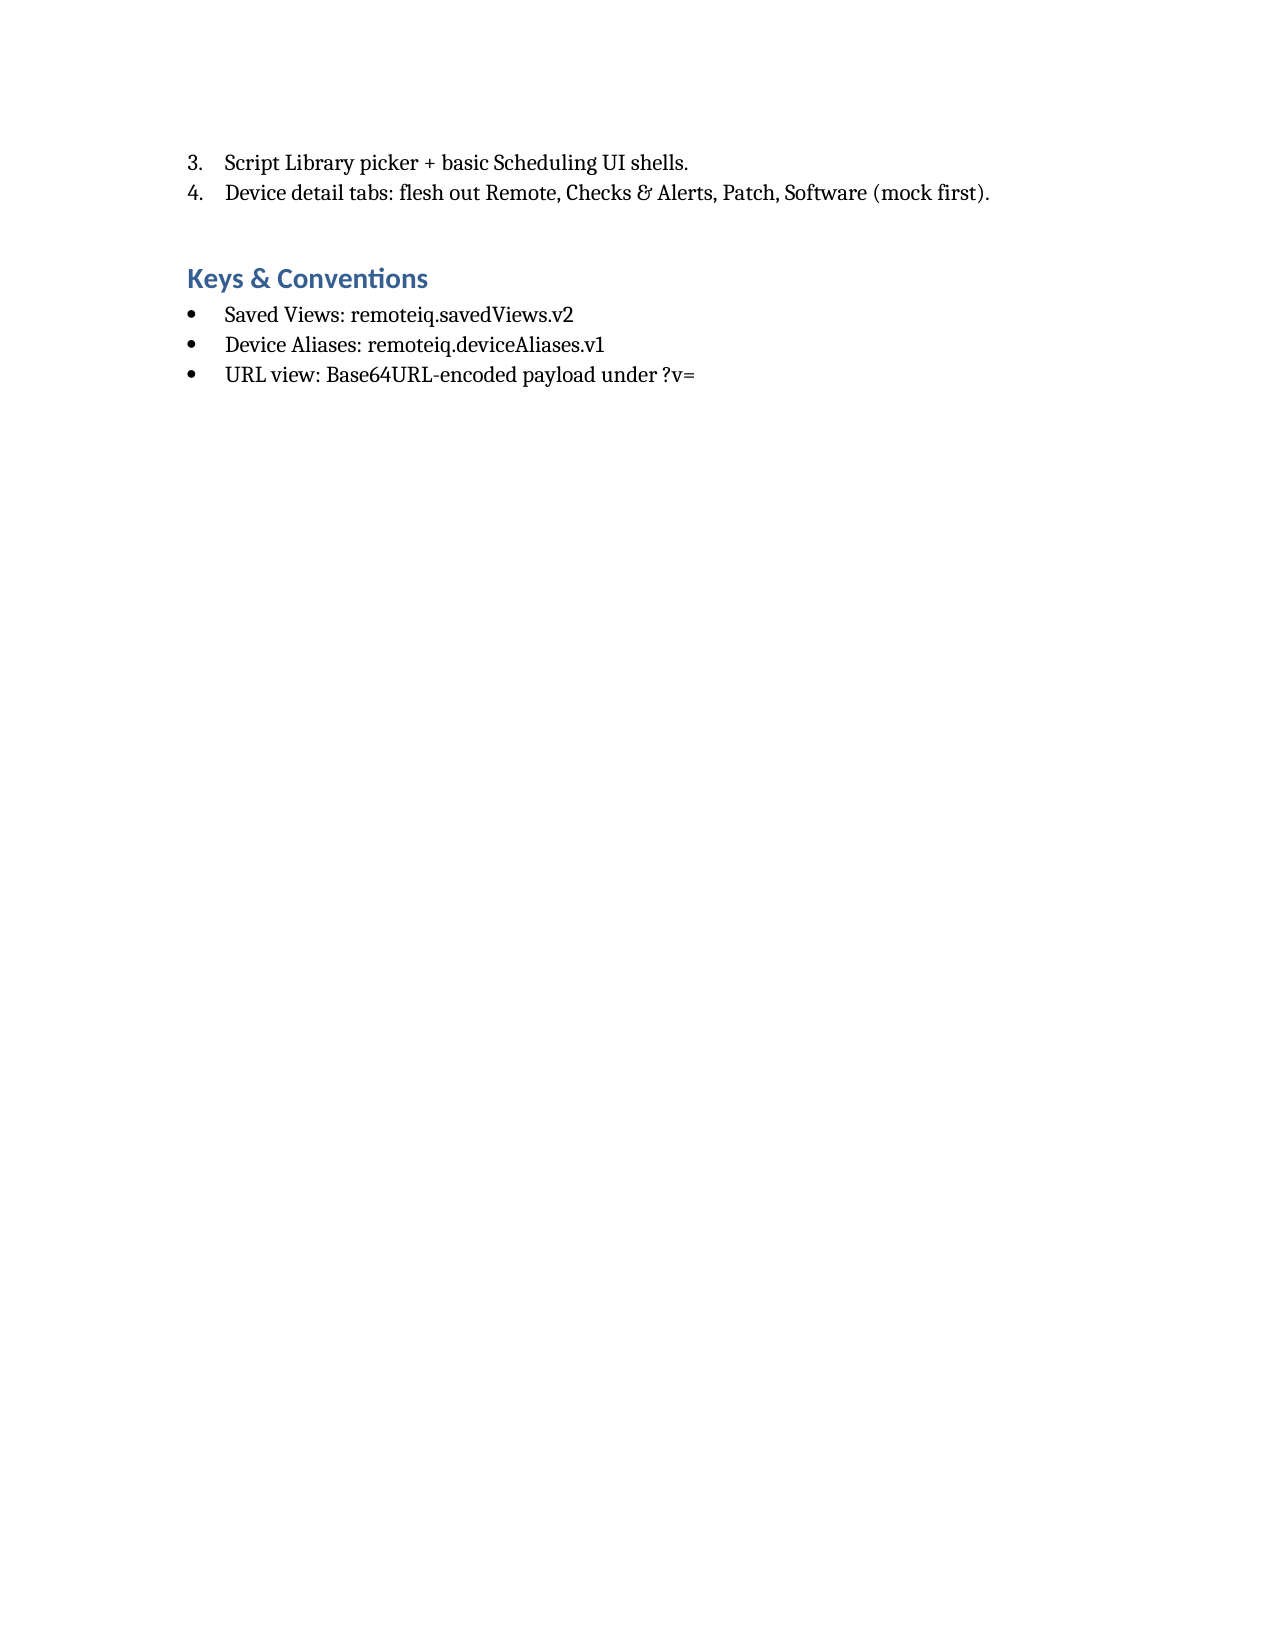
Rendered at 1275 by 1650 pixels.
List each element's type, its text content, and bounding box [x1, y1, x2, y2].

subtitle Keys & Conventions [187, 260, 1087, 296]
list URL view: Base64URL-encoded payload under ?v= [187, 362, 1087, 388]
list Device detail tabs: flesh out Remote, Checks & Alerts, Patch, Software (mock first). [187, 180, 1087, 207]
list Script Library picker + basic Scheduling UI shells. [187, 150, 1087, 176]
list Saved Views: remoteiq.savedViews.v2 [187, 301, 1087, 328]
list Device Aliases: remoteiq.deviceAliases.v1 [187, 332, 1087, 358]
